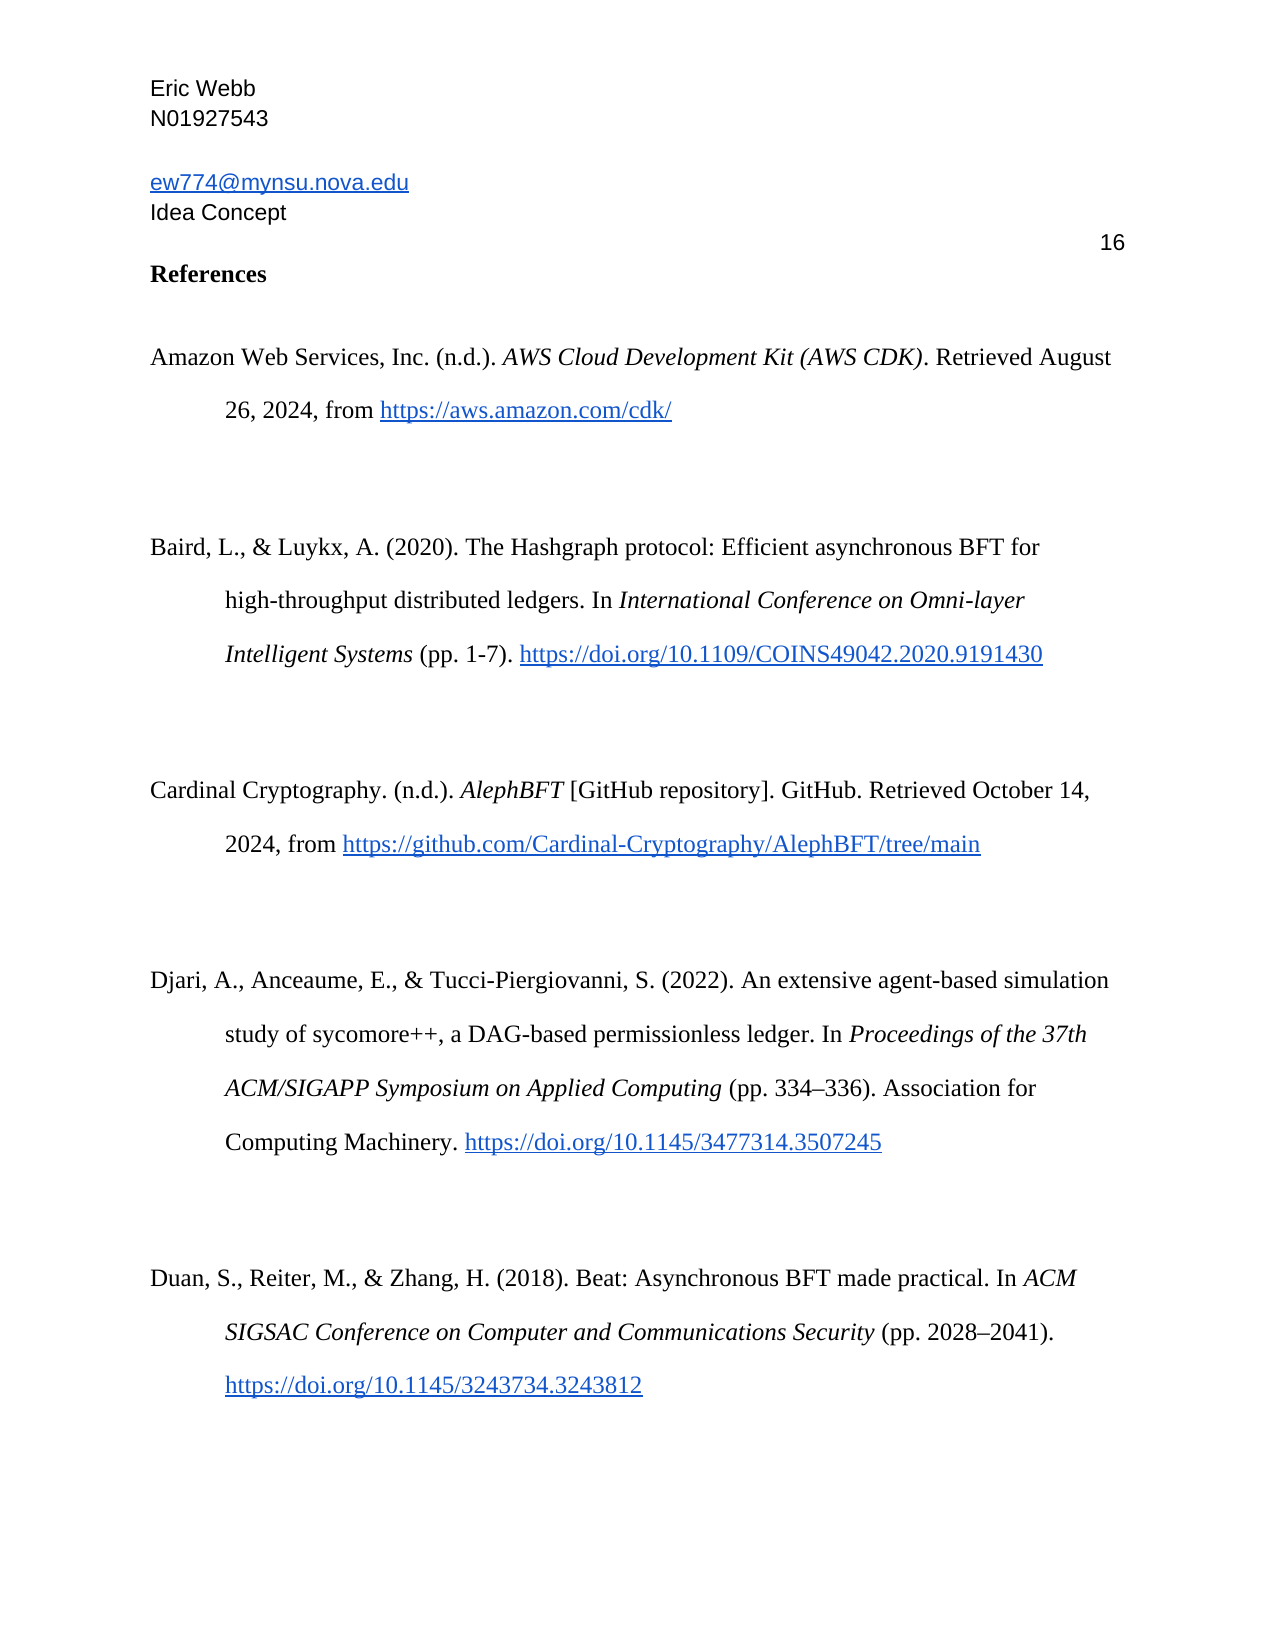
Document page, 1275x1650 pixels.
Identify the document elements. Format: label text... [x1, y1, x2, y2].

text Duan, S., Reiter, M., & Zhang, H. (2018). Beat: Asynchronous BFT made practical. In ACM [150, 1263, 1125, 1292]
text high-throughput distributed ledgers. In International Conference on Omni-layer [150, 585, 1125, 614]
text Djari, A., Anceaume, E., & Tucci-Piergiovanni, S. (2022). An extensive agent-based simulation [150, 965, 1125, 994]
text 26, 2024, from https://aws.amazon.com/cdk/ [150, 395, 1125, 424]
text 2024, from https://github.com/Cardinal-Cryptography/AlephBFT/tree/main [150, 829, 1125, 858]
text Intelligent Systems (pp. 1-7). https://doi.org/10.1109/COINS49042.2020.9191430 [150, 639, 1125, 668]
text Baird, L., & Luykx, A. (2020). The Hashgraph protocol: Efficient asynchronous BFT for [150, 532, 1125, 560]
text https://doi.org/10.1145/3243734.3243812 [150, 1370, 1125, 1399]
text Amazon Web Services, Inc. (n.d.). AWS Cloud Development Kit (AWS CDK). Retrieved August [150, 342, 1125, 370]
text Cardinal Cryptography. (n.d.). AlephBFT [GitHub repository]. GitHub. Retrieved October 14, [150, 775, 1125, 804]
text References [150, 259, 1125, 288]
text ACM/SIGAPP Symposium on Applied Computing (pp. 334–336). Association for [150, 1073, 1125, 1102]
text Computing Machinery. https://doi.org/10.1145/3477314.3507245 [150, 1127, 1125, 1155]
text study of sycomore++, a DAG-based permissionless ledger. In Proceedings of the 37th [150, 1019, 1125, 1048]
text SIGSAC Conference on Computer and Communications Security (pp. 2028–2041). [150, 1317, 1125, 1345]
